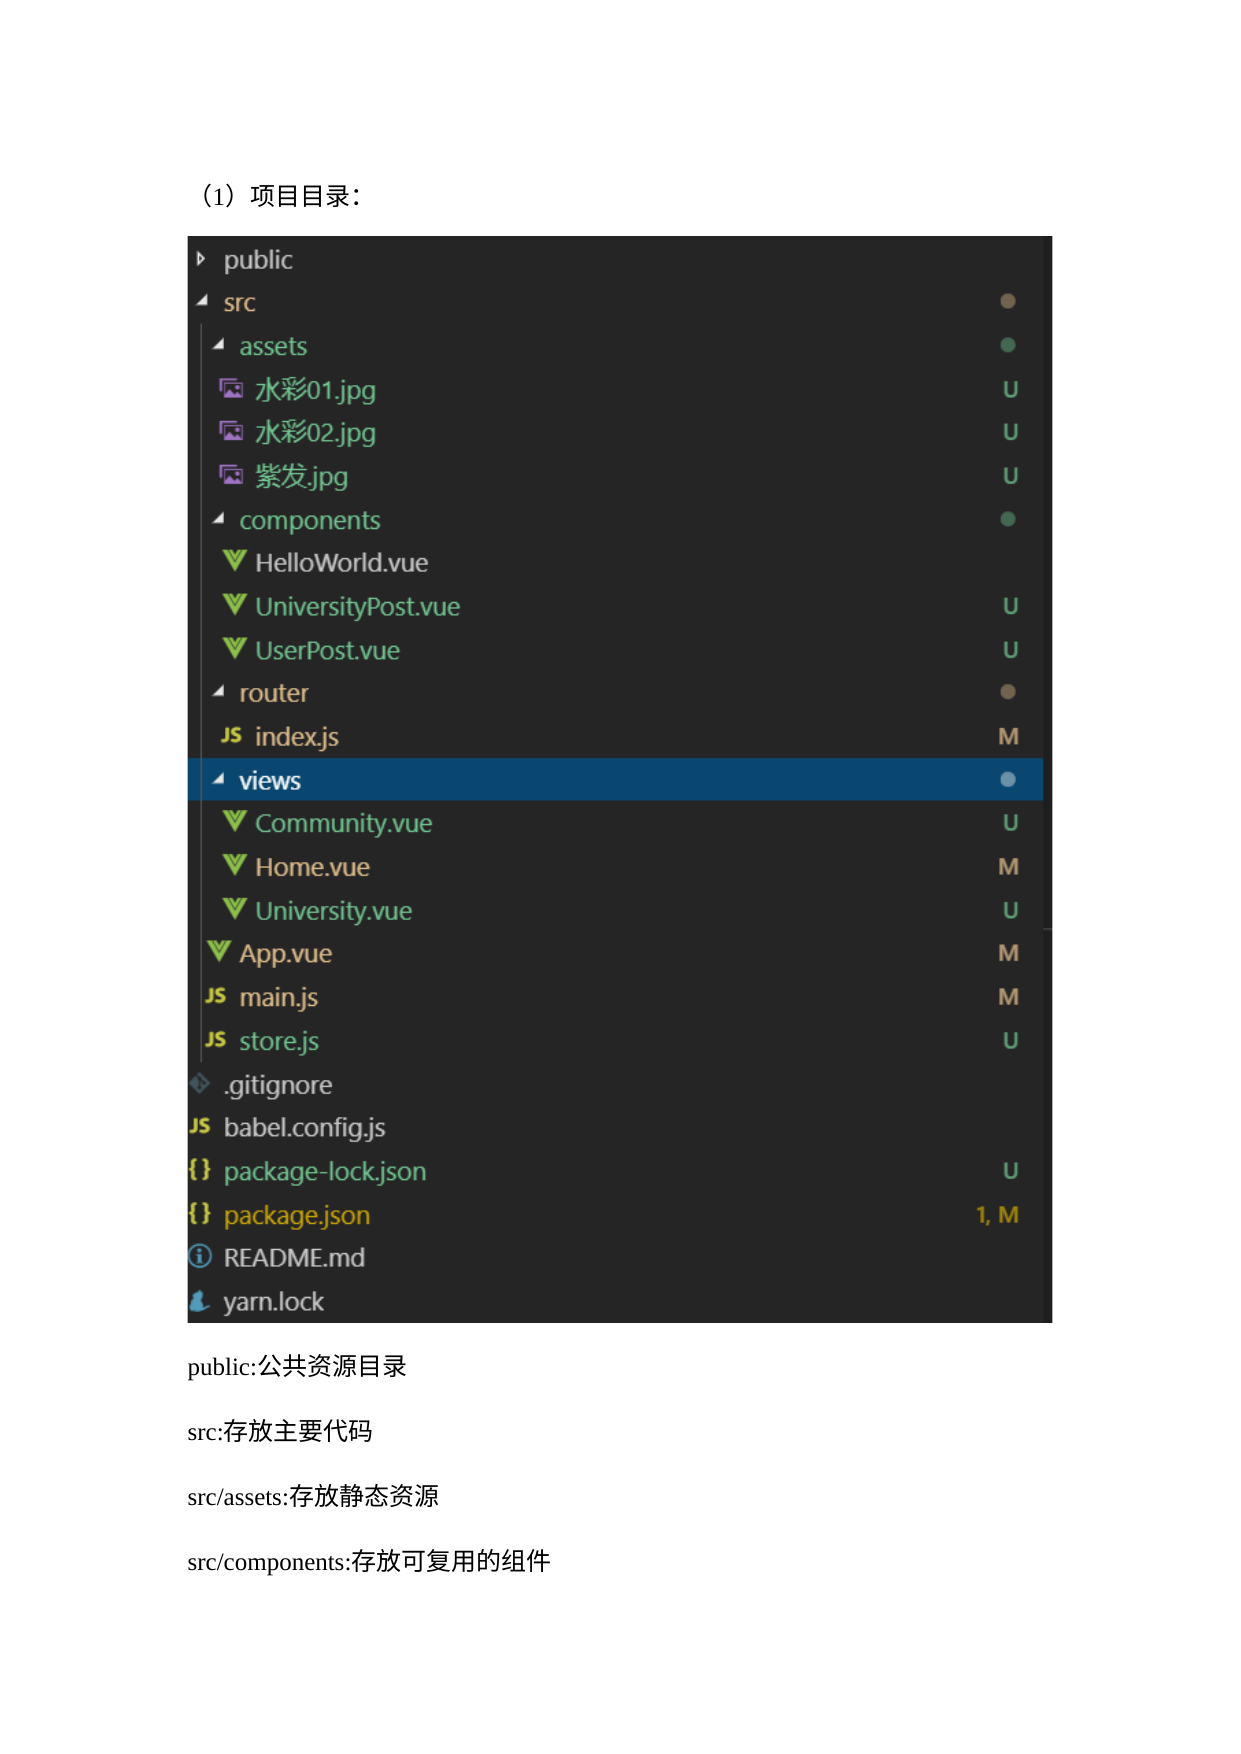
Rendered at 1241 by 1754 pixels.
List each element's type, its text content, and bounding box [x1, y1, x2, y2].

list public:公共资源目录 [187, 1332, 1053, 1397]
list src:存放主要代码 [187, 1397, 1053, 1462]
list src/components:存放可复用的组件 [187, 1527, 1053, 1592]
list src/assets:存放静态资源 [187, 1462, 1053, 1527]
list 项目目录： [187, 162, 1053, 227]
picture [187, 236, 1053, 1323]
